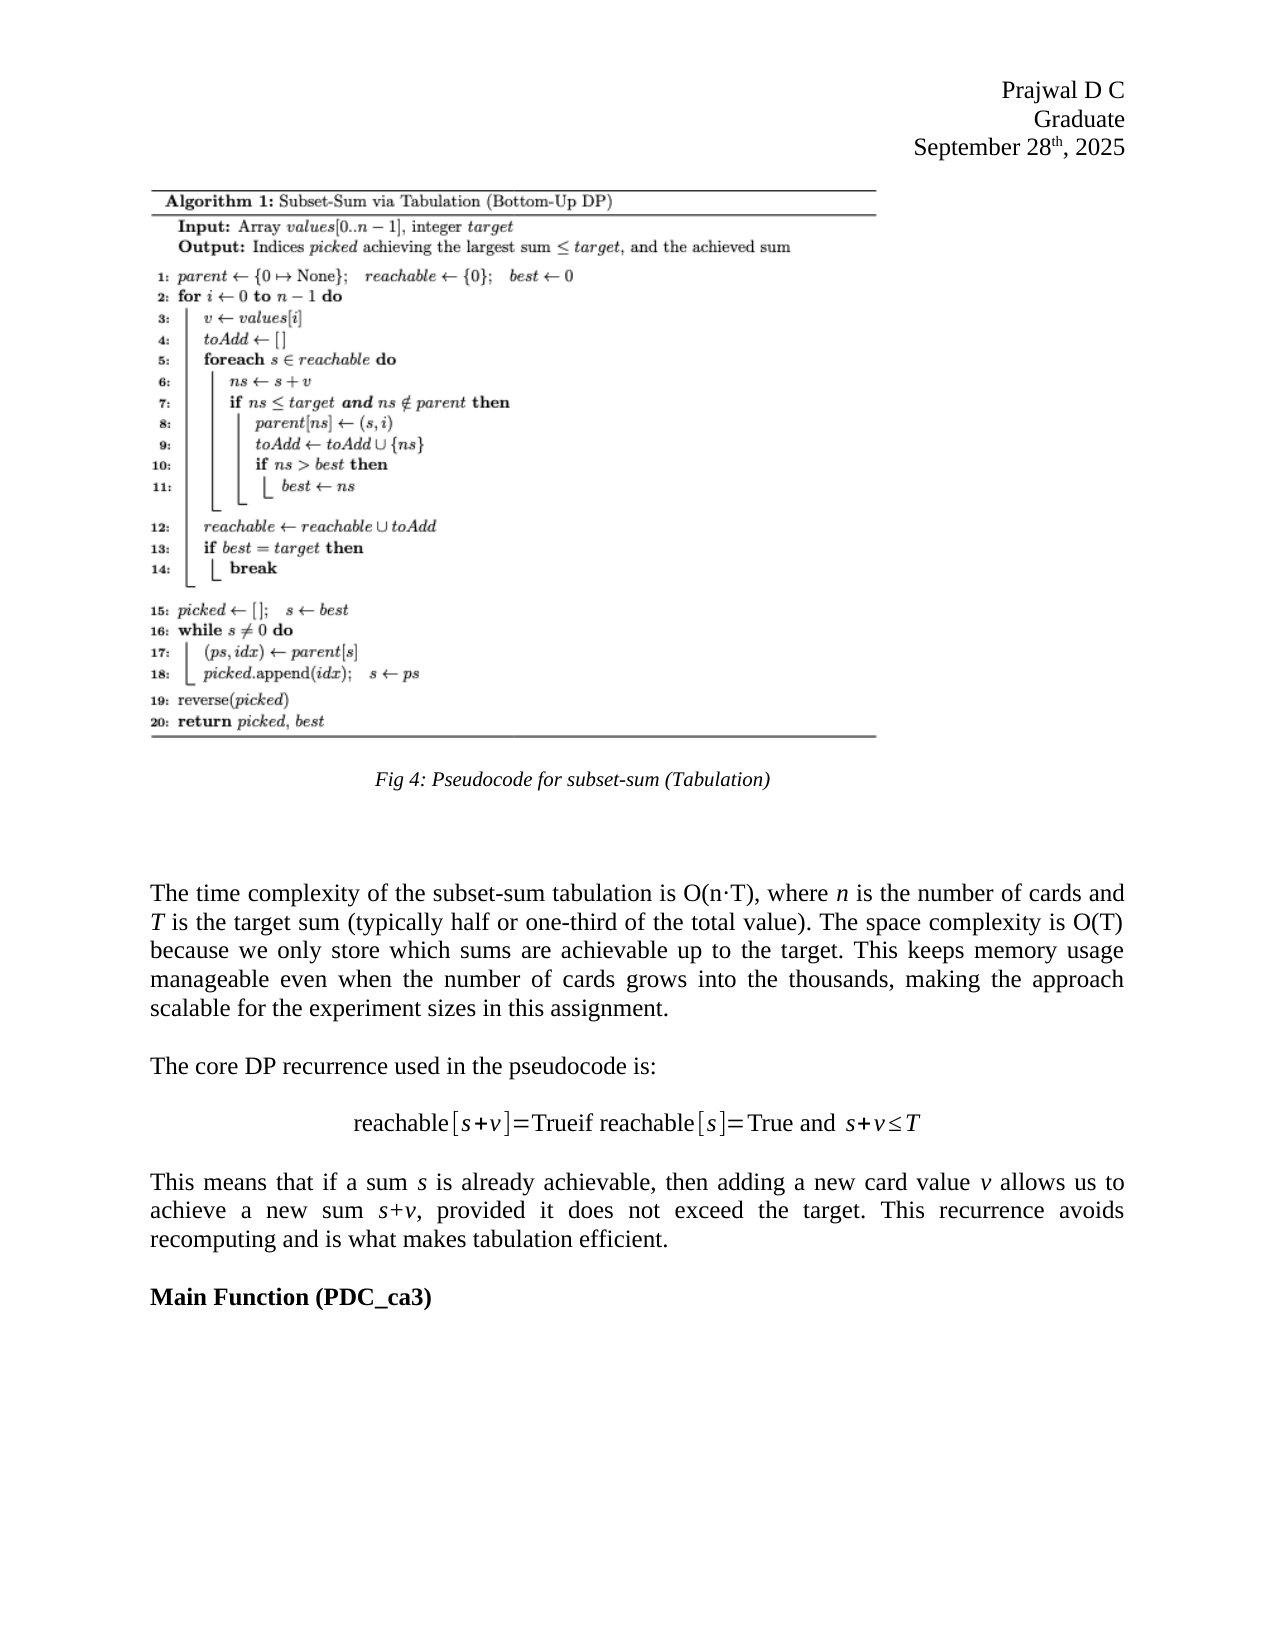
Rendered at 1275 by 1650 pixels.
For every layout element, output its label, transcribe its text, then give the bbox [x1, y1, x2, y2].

text The time complexity of the subset-sum tabulation is O(n·T), where n is the number of cards and T is the target sum (typically half or one-third of the total value). The space complexity is O(T) because we only store which sums are achievable up to the target. This keeps memory usage manageable even when the number of cards grows into the thousands, making the approach scalable for the experiment sizes in this assignment. [150, 878, 1125, 1022]
picture [150, 190, 877, 738]
text Fig 4: Pseudocode for subset-sum (Tabulation) [150, 767, 1125, 791]
text This means that if a sum s is already achievable, then adding a new card value v allows us to achieve a new sum s+v, provided it does not exceed the target. This recurrence avoids recomputing and is what makes tabulation efficient. [150, 1167, 1125, 1253]
text The core DP recurrence used in the pseudocode is: [150, 1051, 1125, 1079]
text Main Function (PDC_ca3) [150, 1282, 1125, 1311]
